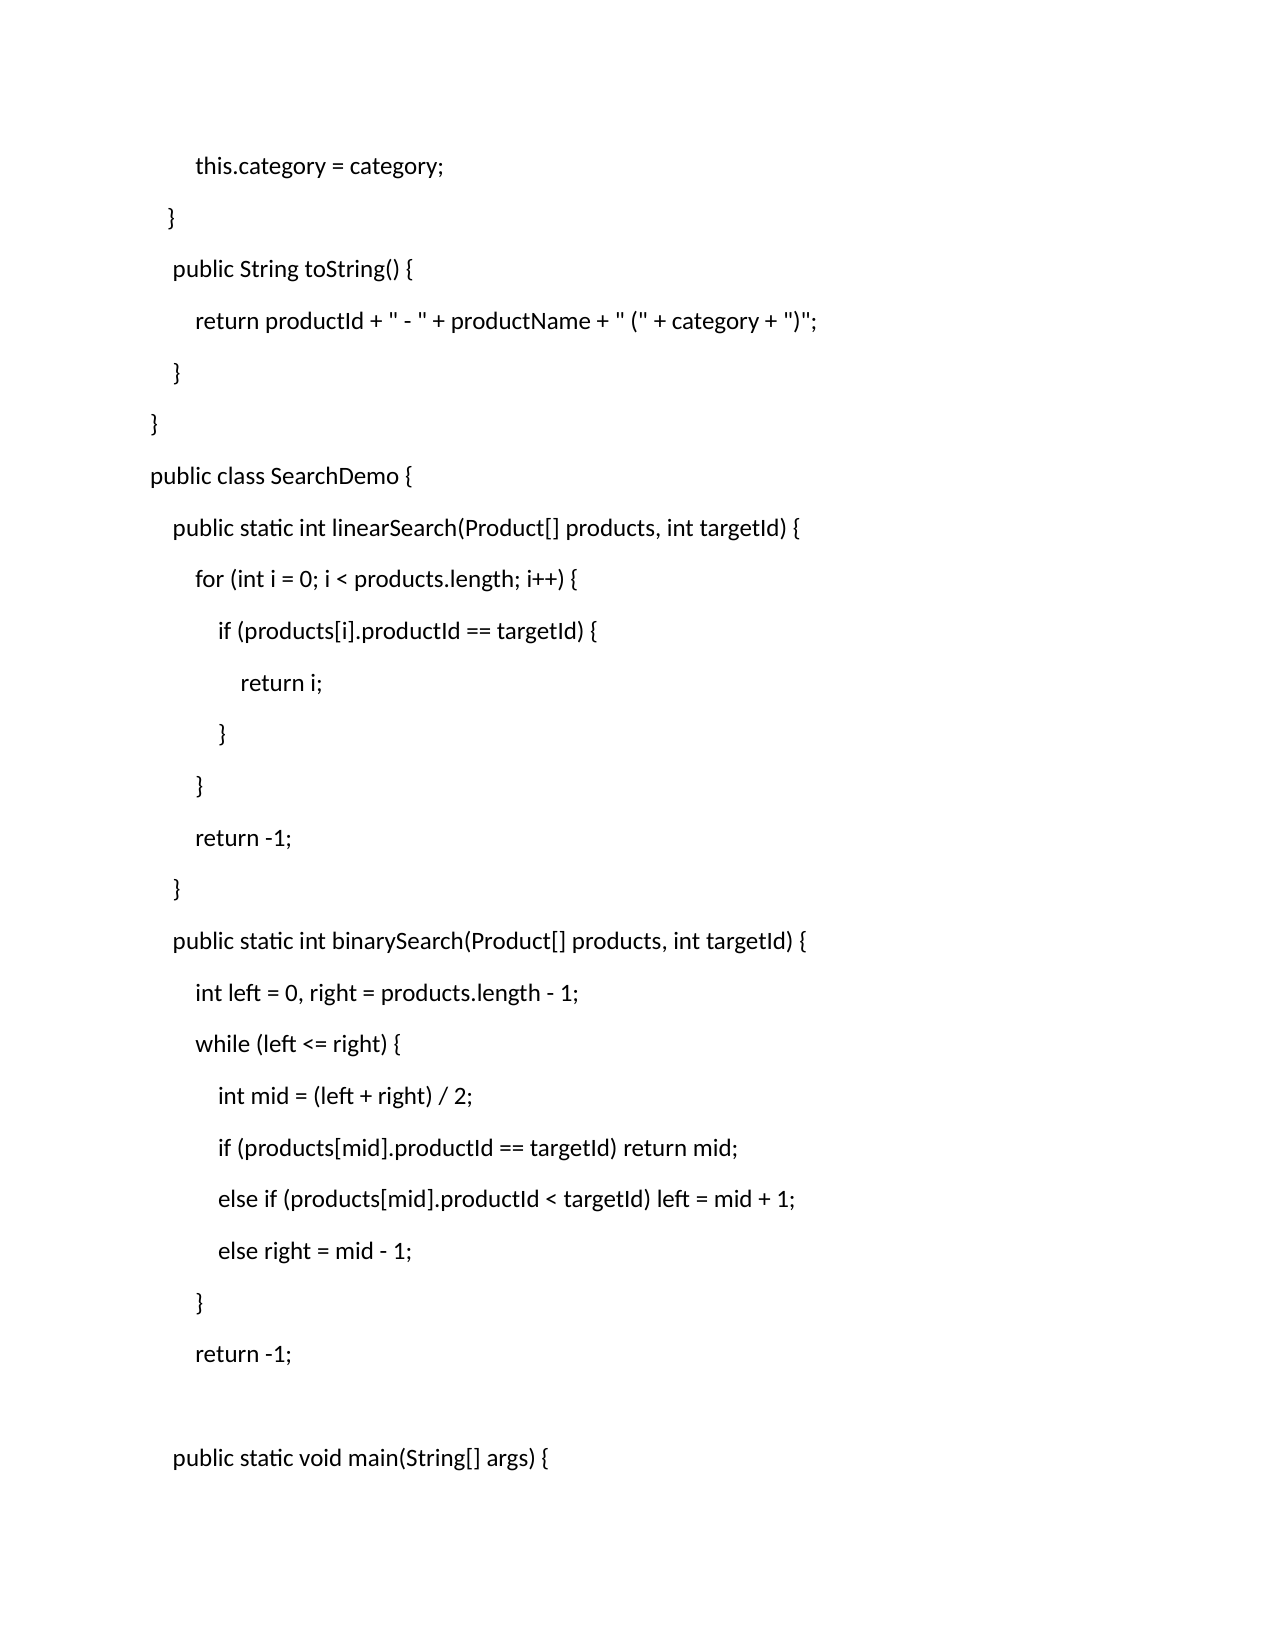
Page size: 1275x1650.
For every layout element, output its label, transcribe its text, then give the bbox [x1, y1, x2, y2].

text int left = 0, right = products.length - 1; [150, 977, 1125, 1007]
text int mid = (left + right) / 2; [150, 1080, 1125, 1111]
text } [150, 408, 1125, 439]
text public class SearchDemo { [150, 460, 1125, 491]
text while (left <= right) { [150, 1028, 1125, 1059]
text this.category = category; [150, 150, 1125, 181]
text public static void main(String[] args) { [150, 1442, 1125, 1472]
text } [150, 770, 1125, 801]
text if (products[mid].productId == targetId) return mid; [150, 1132, 1125, 1162]
text } [150, 202, 1125, 232]
text if (products[i].productId == targetId) { [150, 615, 1125, 646]
text } [150, 357, 1125, 387]
text else right = mid - 1; [150, 1235, 1125, 1266]
text return -1; [150, 1338, 1125, 1369]
text return i; [150, 667, 1125, 697]
text public String toString() { [150, 253, 1125, 284]
text return productId + " - " + productName + " (" + category + ")"; [150, 305, 1125, 336]
text for (int i = 0; i < products.length; i++) { [150, 563, 1125, 594]
text } [150, 873, 1125, 904]
text public static int linearSearch(Product[] products, int targetId) { [150, 512, 1125, 542]
text return -1; [150, 822, 1125, 852]
text public static int binarySearch(Product[] products, int targetId) { [150, 925, 1125, 956]
text } [150, 718, 1125, 749]
text } [150, 1287, 1125, 1317]
text else if (products[mid].productId < targetId) left = mid + 1; [150, 1183, 1125, 1214]
